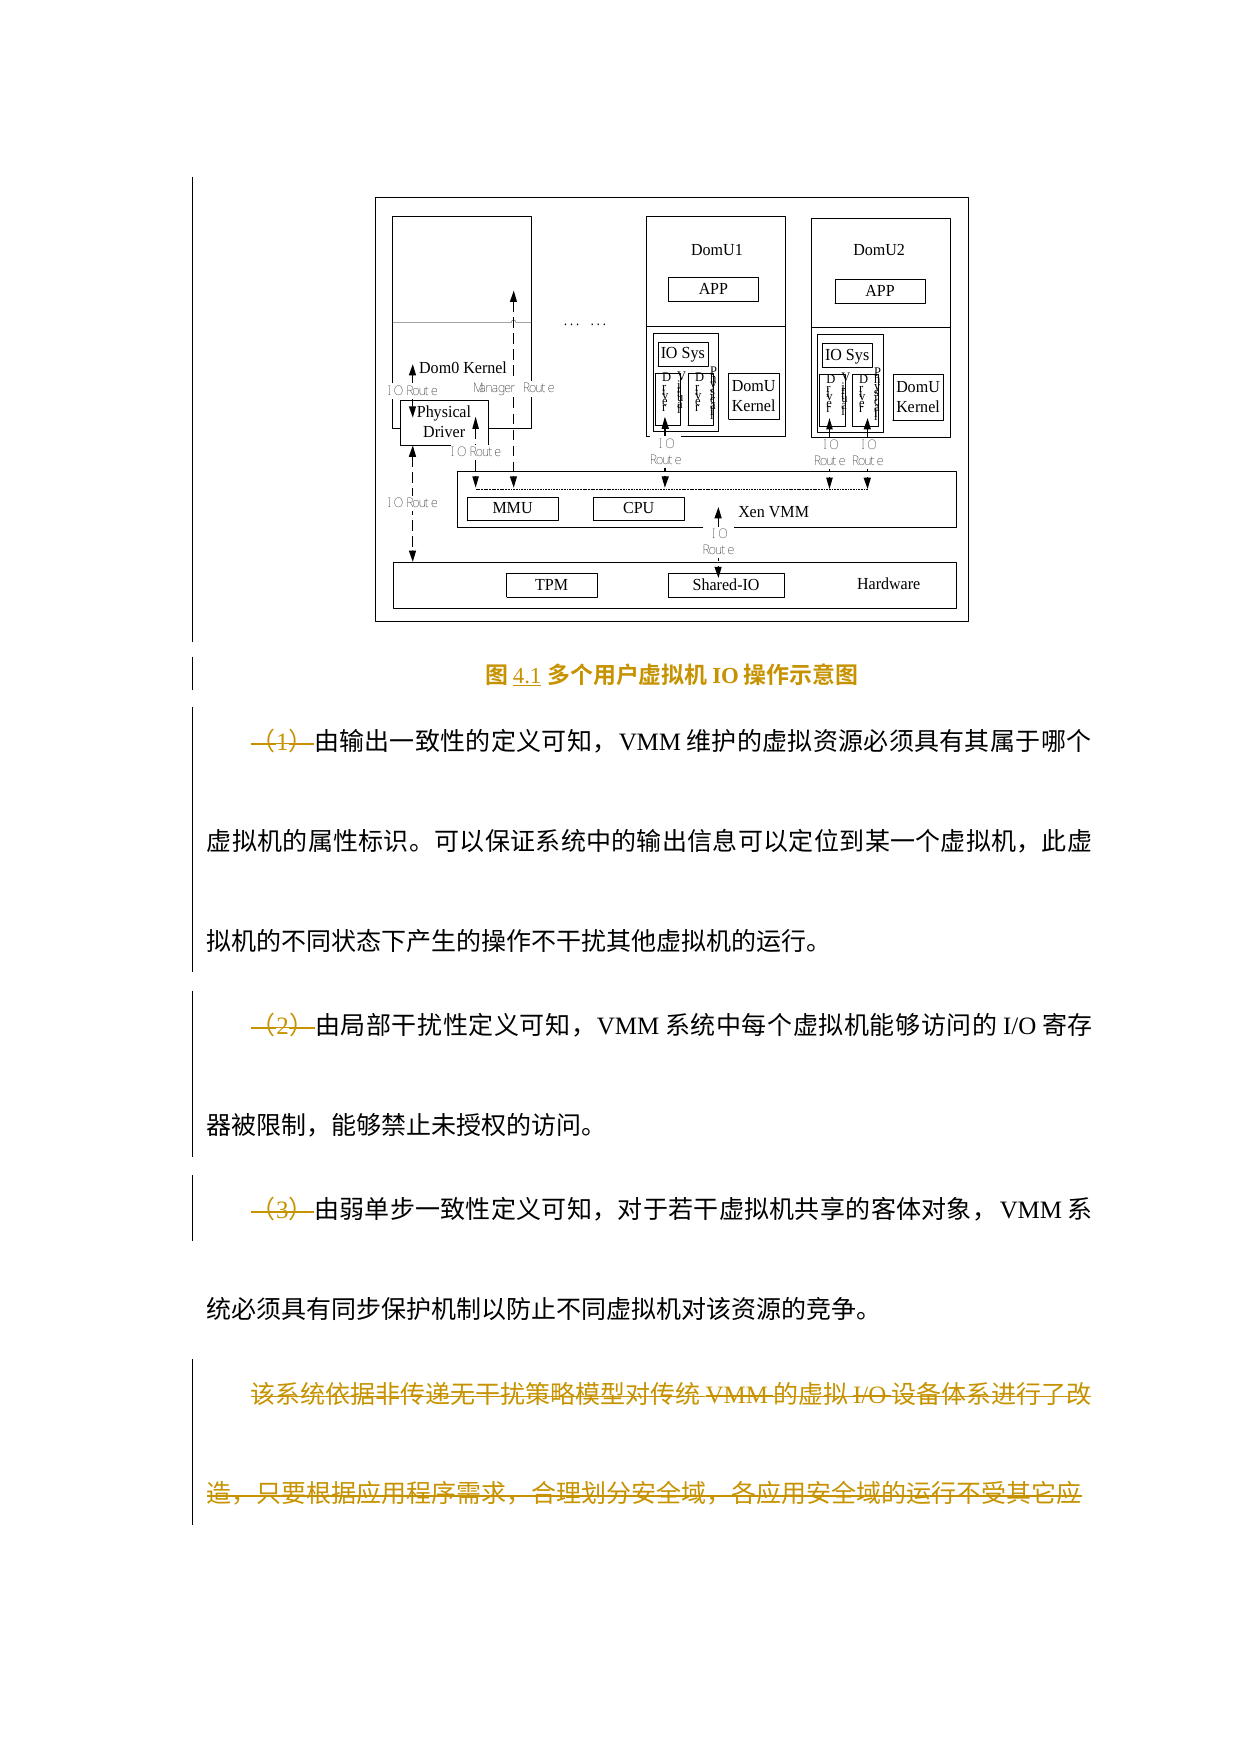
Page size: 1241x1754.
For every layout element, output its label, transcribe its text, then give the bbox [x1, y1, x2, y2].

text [207, 1359, 1093, 1525]
list 由弱单步一致性定义可知，对于若干虚拟机共享的客体对象，VMM系统必须具有同步保护机制以防止不同虚拟机对该资源的竞争。 [207, 1175, 1093, 1341]
list 由输出一致性的定义可知，VMM维护的虚拟资源必须具有其属于哪个虚拟机的属性标识。可以保证系统中的输出信息可以定位到某一个虚拟机，此虚拟机的不同状态下产生的操作不干扰其他虚拟机的运行。 [207, 707, 1093, 972]
list 由局部干扰性定义可知，VMM系统中每个虚拟机能够访问的I/O寄存器被限制，能够禁止未授权的访问。 [207, 991, 1093, 1157]
list 图 多个用户虚拟机IO操作示意图 [207, 657, 1093, 690]
